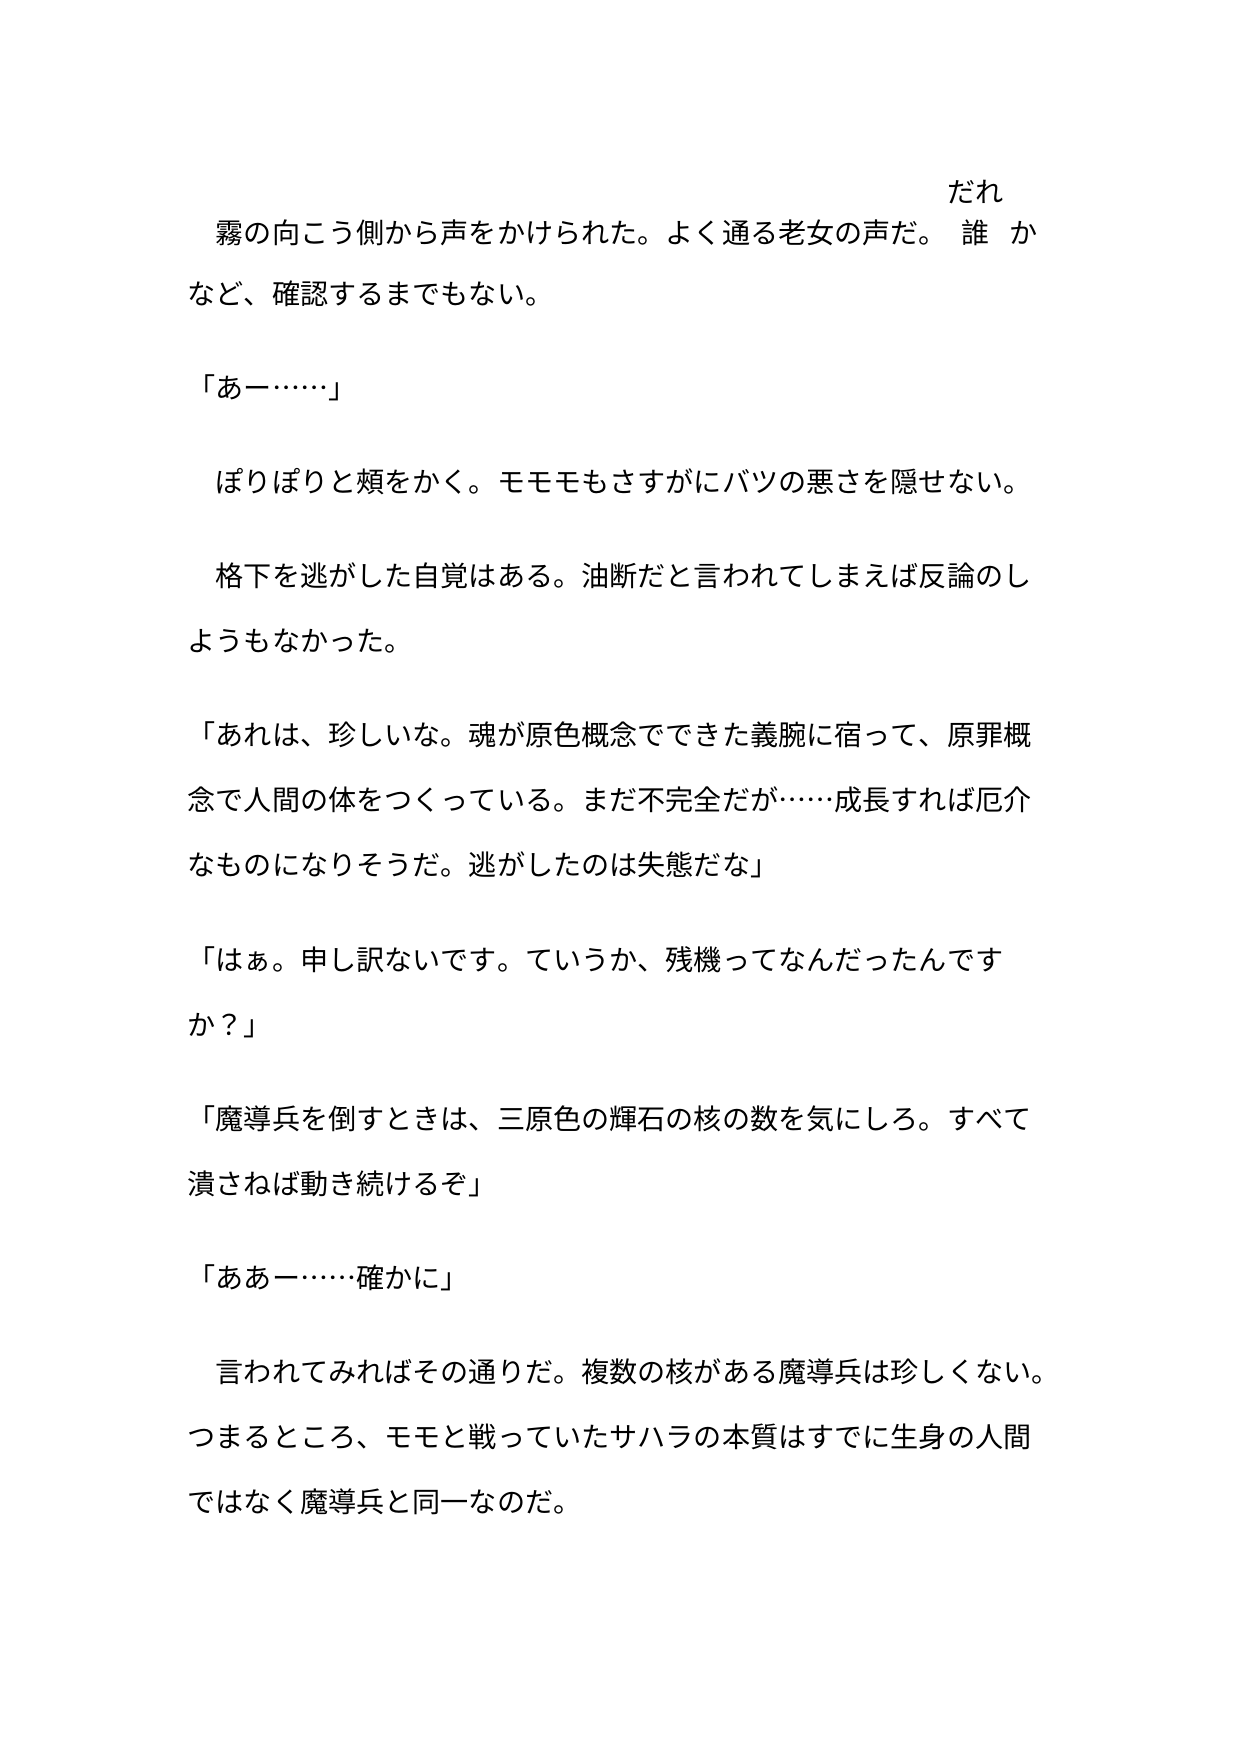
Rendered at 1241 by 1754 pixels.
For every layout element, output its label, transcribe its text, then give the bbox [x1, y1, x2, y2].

text 霧の向こう側から声をかけられた。よく通る老女の声だ。 かなど、確認するまでもない。 [187, 162, 1053, 324]
text 「ああー……確かに」 [187, 1244, 1053, 1309]
text 「あー……」 [187, 354, 1053, 419]
text 格下を逃がした自覚はある。油断だと言われてしまえば反論のしようもなかった。 [187, 542, 1053, 672]
text 言われてみればその通りだ。複数の核がある魔導兵は珍しくない。つまるところ、モモと戦っていたサハラの本質はすでに生身の人間ではなく魔導兵と同一なのだ。 [187, 1338, 1053, 1533]
text ぽりぽりと頰をかく。モモモもさすがにバツの悪さを隠せない。 [187, 448, 1053, 513]
text 「魔導兵を倒すときは、三原色の輝石の核の数を気にしろ。すべて潰さねば動き続けるぞ」 [187, 1084, 1053, 1214]
text 「はぁ。申し訳ないです。ていうか、残機ってなんだったんですか？」 [187, 925, 1053, 1055]
text 「あれは、珍しいな。魂が原色概念でできた義腕に宿って、原罪概念で人間の体をつくっている。まだ不完全だが……成長すれば厄介なものになりそうだ。逃がしたのは失態だな」 [187, 701, 1053, 896]
